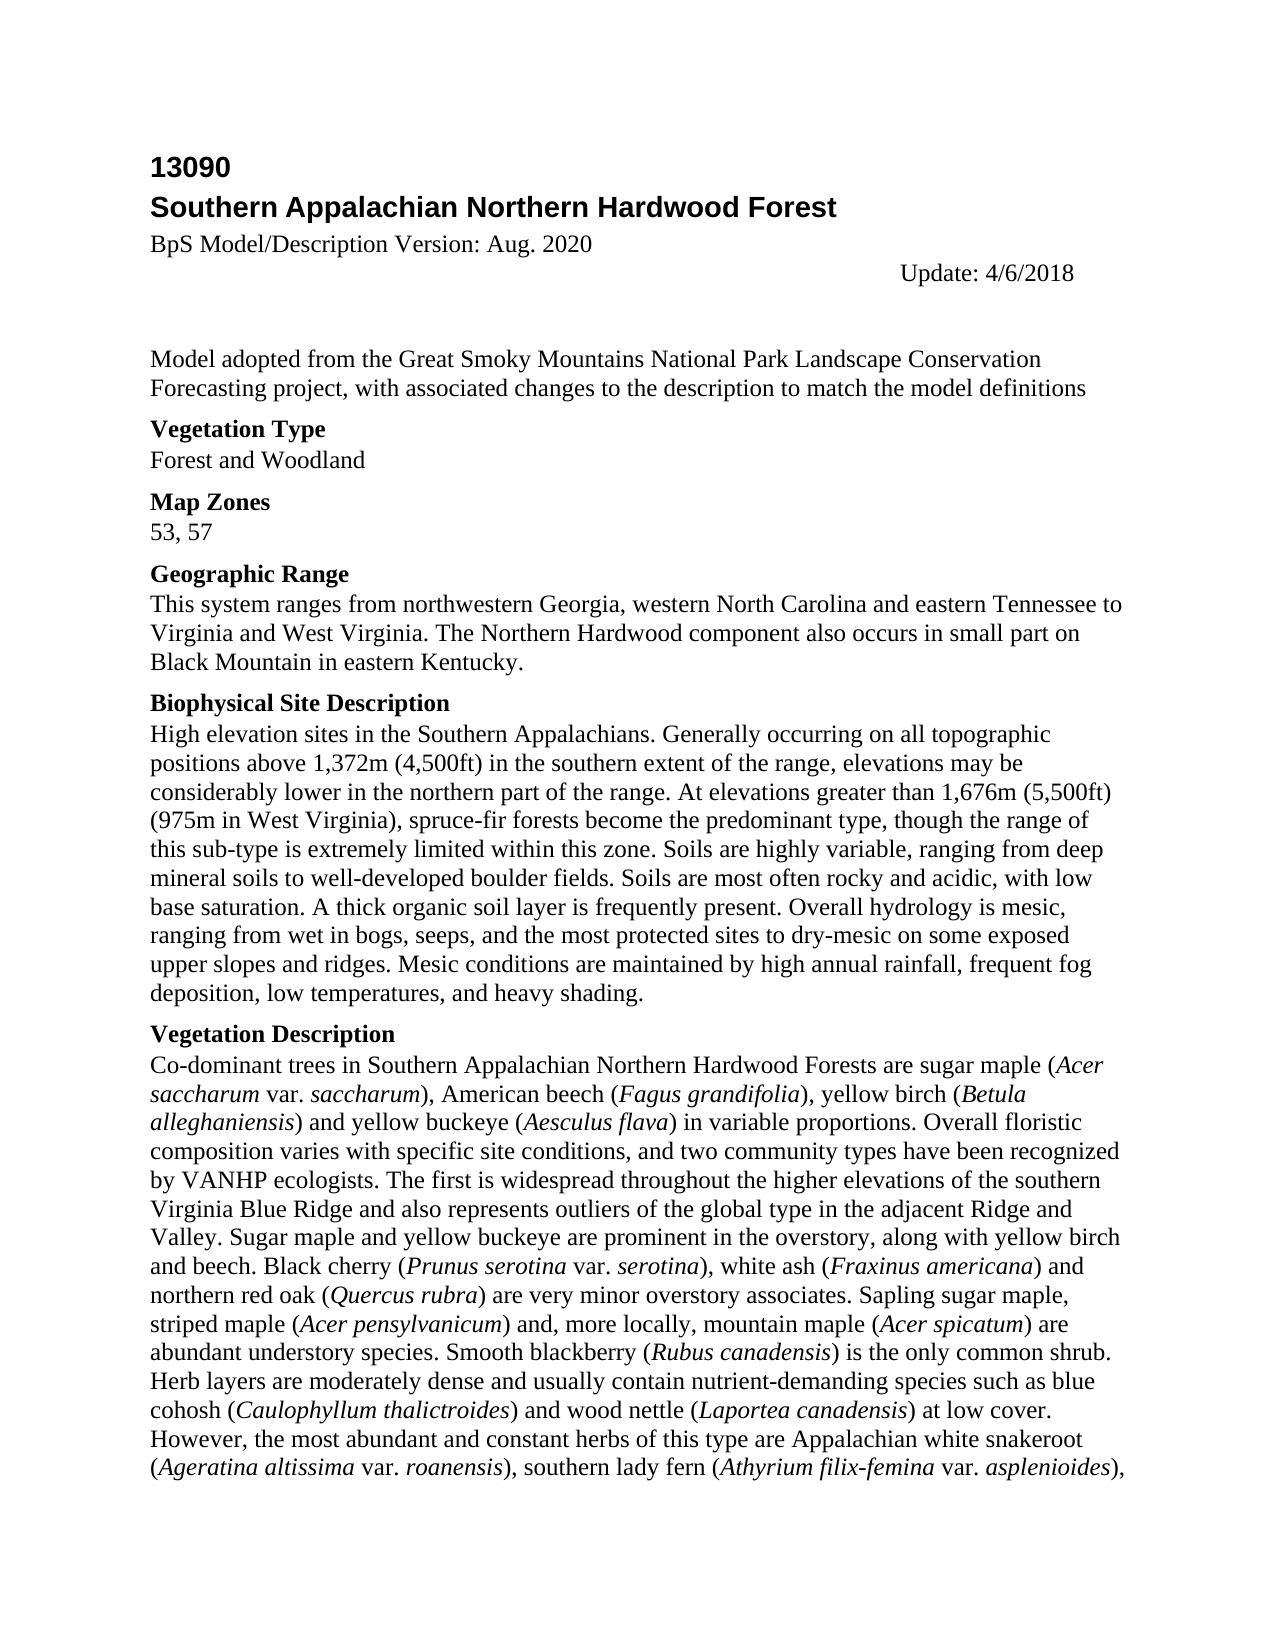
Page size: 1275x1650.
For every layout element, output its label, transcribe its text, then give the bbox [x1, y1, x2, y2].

text Model adopted from the Great Smoky Mountains National Park Landscape Conservation Forecasting project, with associated changes to the description to match the model definitions [150, 344, 1125, 402]
text BpS Model/Description Version: Aug. 2020 [150, 229, 1125, 258]
text Vegetation Description [150, 1019, 1125, 1048]
text Geographic Range [150, 559, 1125, 587]
text Biophysical Site Description [150, 688, 1125, 717]
text Update: 4/6/2018 [150, 258, 1125, 287]
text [150, 1050, 1125, 1481]
text Map Zones [150, 487, 1125, 515]
text 53, 57 [150, 517, 1125, 546]
title 13090 [150, 150, 1125, 183]
text This system ranges from northwestern Georgia, western North Carolina and eastern Tennessee to Virginia and West Virginia. The Northern Hardwood component also occurs in small part on Black Mountain in eastern Kentucky. [150, 589, 1125, 676]
text High elevation sites in the Southern Appalachians. Generally occurring on all topographic positions above 1,372m (4,500ft) in the southern extent of the range, elevations may be considerably lower in the northern part of the range. At elevations greater than 1,676m (5,500ft) (975m in West Virginia), spruce-fir forests become the predominant type, though the range of this sub-type is extremely limited within this zone. Soils are highly variable, ranging from deep mineral soils to well-developed boulder fields. Soils are most often rocky and acidic, with low base saturation. A thick organic soil layer is frequently present. Overall hydrology is mesic, ranging from wet in bogs, seeps, and the most protected sites to dry-mesic on some exposed upper slopes and ridges. Mesic conditions are maintained by high annual rainfall, frequent fog deposition, low temperatures, and heavy shading. [150, 719, 1125, 1007]
text Vegetation Type [150, 414, 1125, 443]
title Southern Appalachian Northern Hardwood Forest [150, 190, 1125, 223]
text Forest and Woodland [150, 445, 1125, 474]
